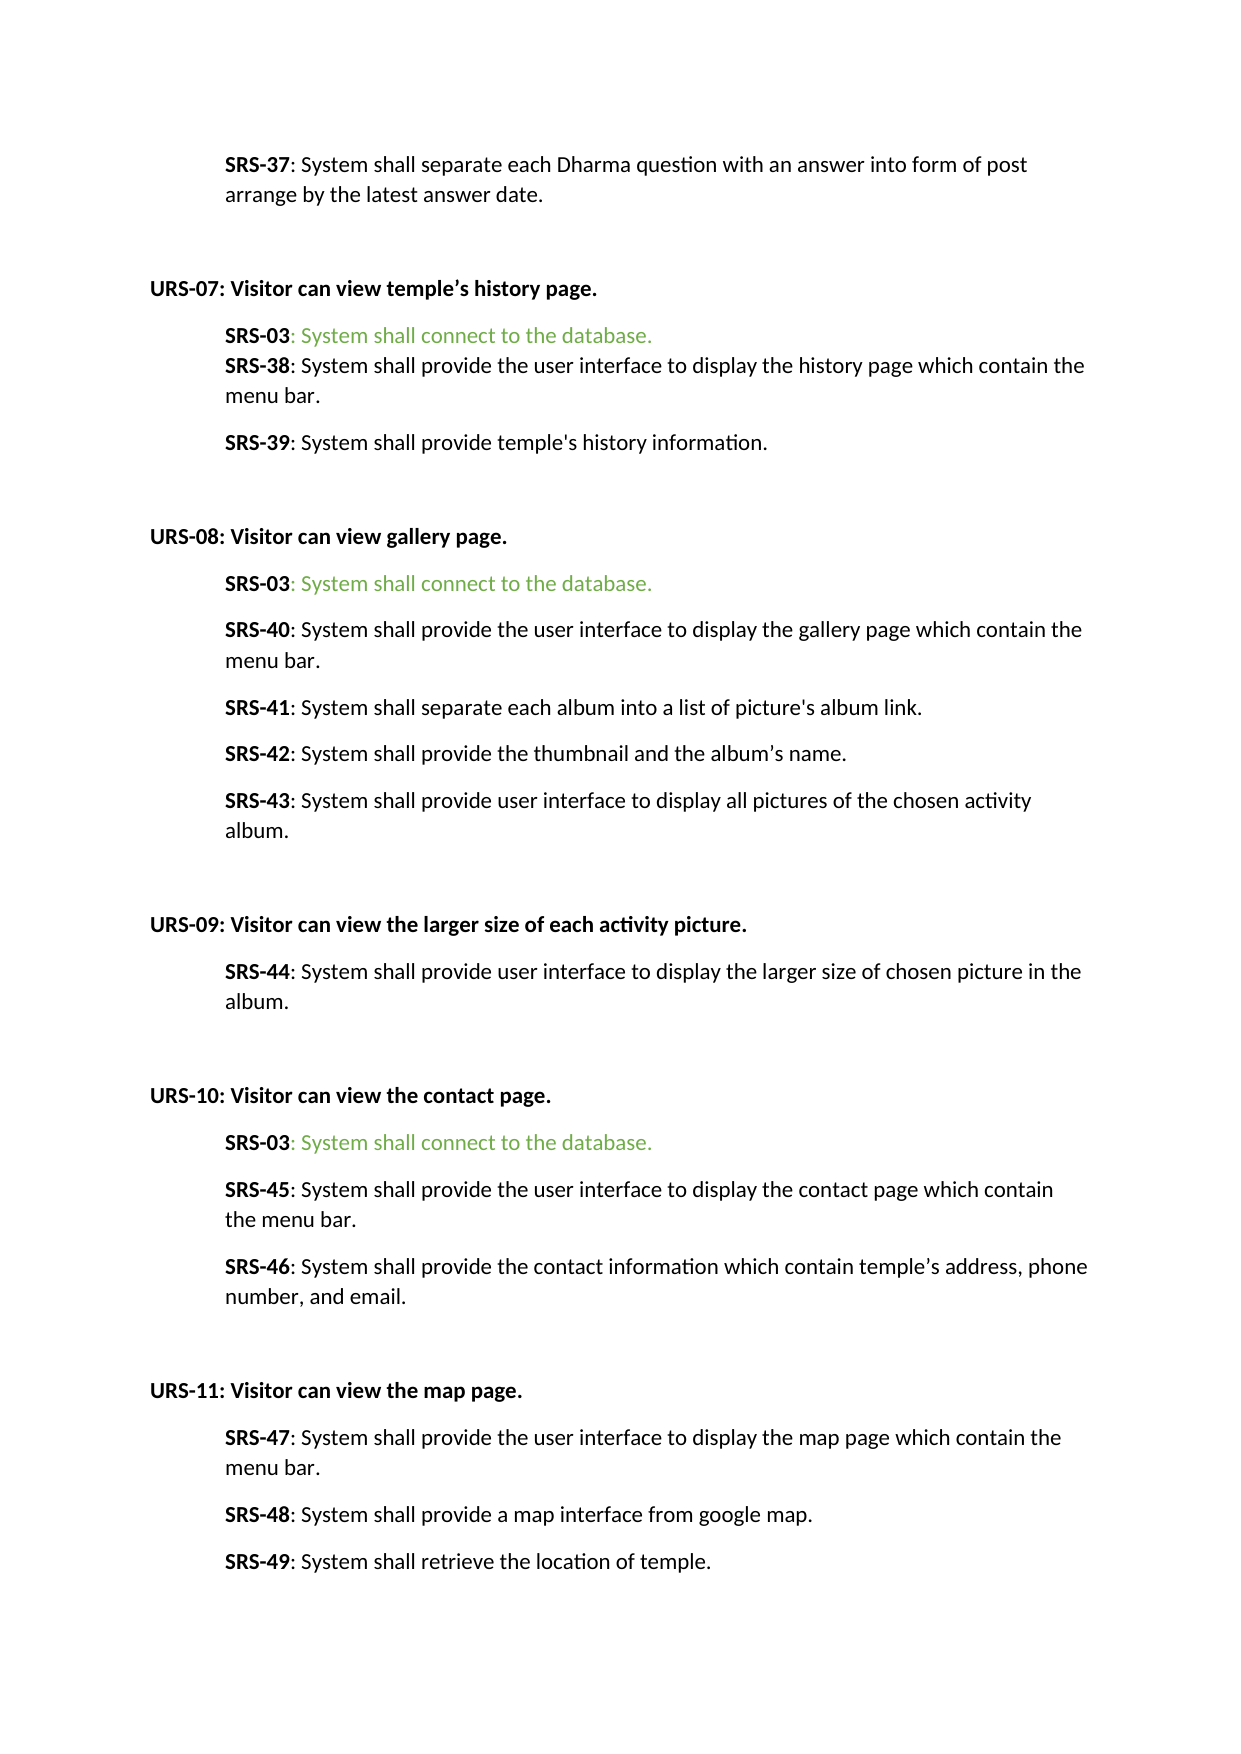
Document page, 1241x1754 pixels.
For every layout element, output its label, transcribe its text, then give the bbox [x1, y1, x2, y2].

text URS-07: Visitor can view temple’s history page. [150, 274, 1090, 302]
text SRS-45: System shall provide the user interface to display the contact page which contain the menu bar. [225, 1175, 1090, 1233]
text SRS-39: System shall provide temple's history information. [225, 428, 1090, 456]
text SRS-46: System shall provide the contact information which contain temple’s address, phone number, and email. [225, 1252, 1090, 1310]
text SRS-03: System shall connect to the database. [225, 1128, 1090, 1156]
text URS-11: Visitor can view the map page. [150, 1376, 1090, 1404]
text SRS-49: System shall retrieve the location of temple. [225, 1547, 1090, 1575]
text SRS-37: System shall separate each Dharma question with an answer into form of post arrange by the latest answer date. [225, 150, 1090, 208]
text URS-10: Visitor can view the contact page. [150, 1081, 1090, 1109]
text SRS-48: System shall provide a map interface from google map. [225, 1500, 1090, 1528]
text SRS-42: System shall provide the thumbnail and the album’s name. [225, 739, 1090, 768]
text SRS-40: System shall provide the user interface to display the gallery page which contain the menu bar. [225, 616, 1090, 674]
text URS-09: Visitor can view the larger size of each activity picture. [150, 910, 1090, 938]
text SRS-41: System shall separate each album into a list of picture's album link. [225, 693, 1090, 721]
text SRS-43: System shall provide user interface to display all pictures of the chosen activity album. [225, 786, 1090, 845]
text SRS-03: System shall connect to the database. SRS-38: System shall provide the user interface to display the history page which contain the menu bar. [225, 321, 1090, 409]
text SRS-03: System shall connect to the database. [225, 569, 1090, 597]
text URS-08: Visitor can view gallery page. [150, 522, 1090, 550]
text SRS-47: System shall provide the user interface to display the map page which contain the menu bar. [225, 1423, 1090, 1481]
text SRS-44: System shall provide user interface to display the larger size of chosen picture in the album. [225, 957, 1090, 1016]
